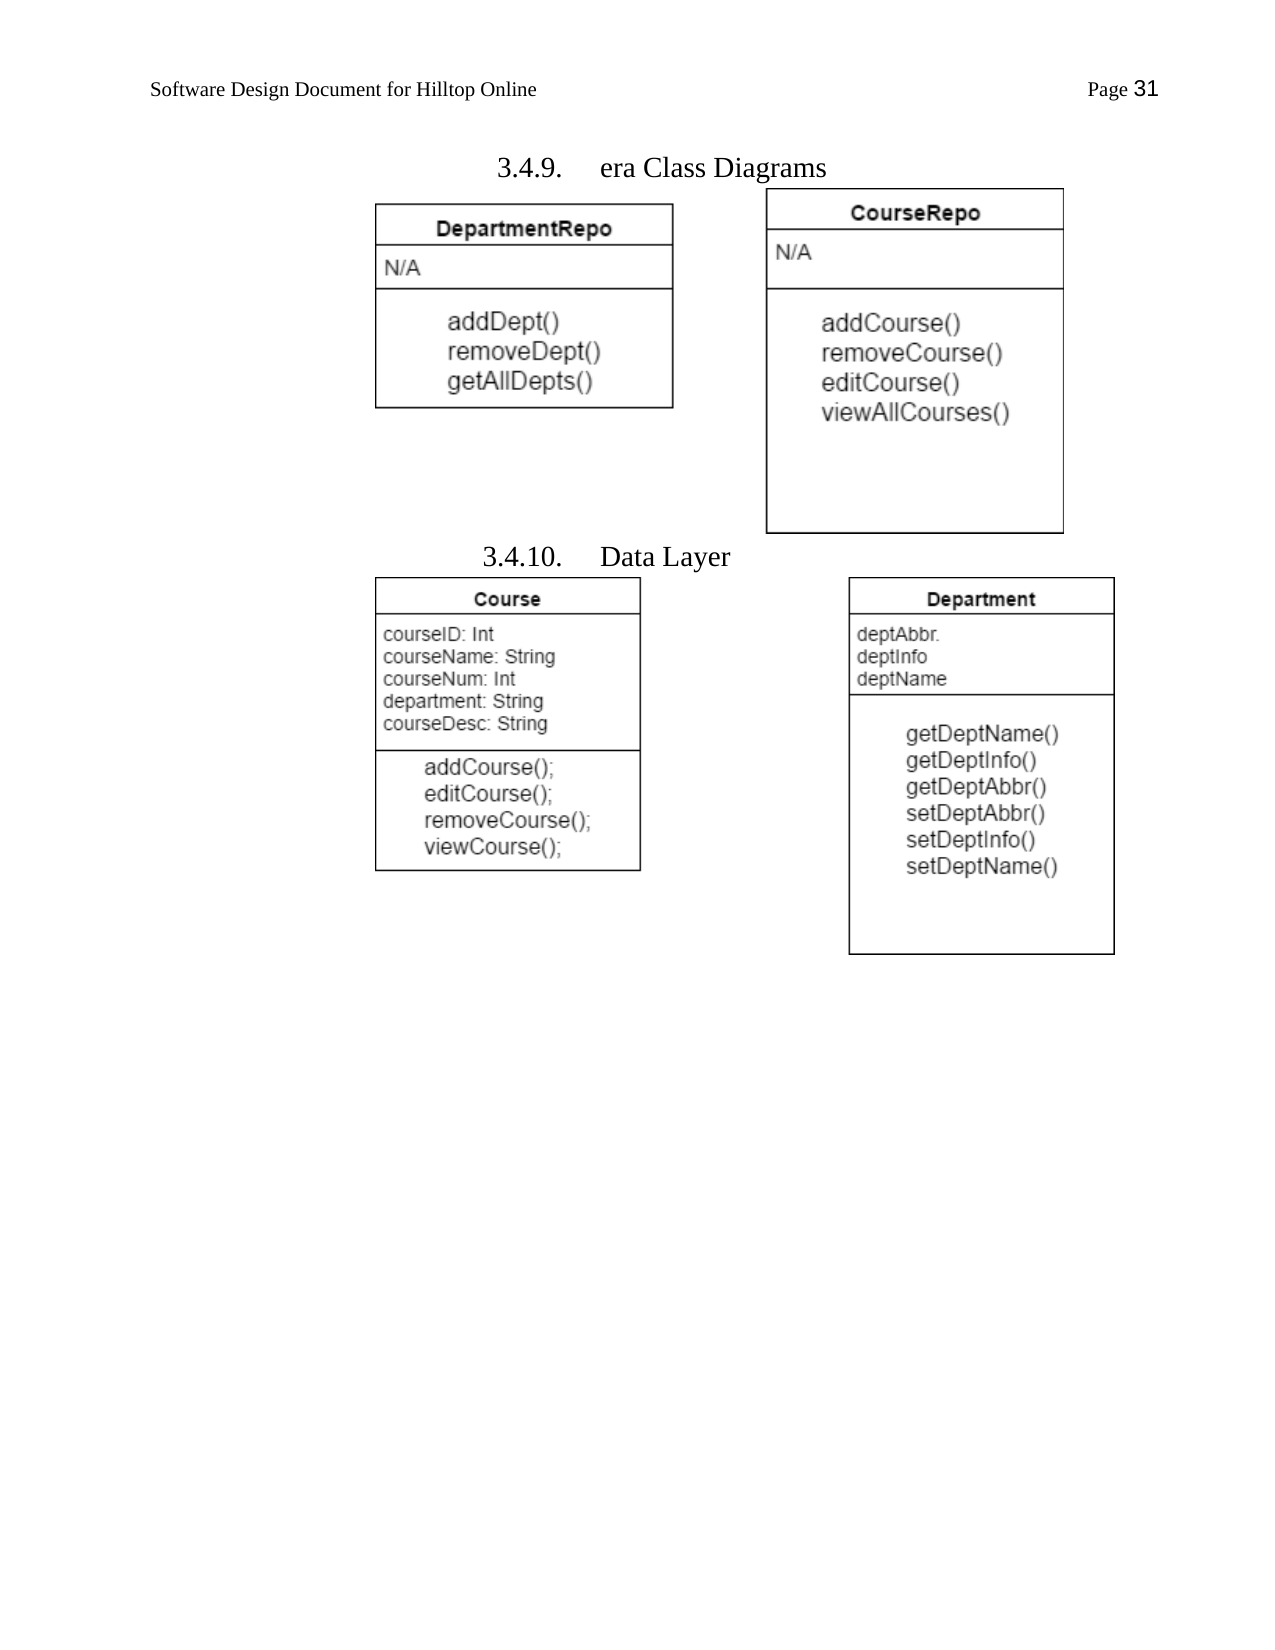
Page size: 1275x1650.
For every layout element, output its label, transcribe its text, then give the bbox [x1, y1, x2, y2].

subtitle Data Layer [375, 539, 1125, 955]
subtitle era Class Diagrams [375, 150, 1125, 534]
